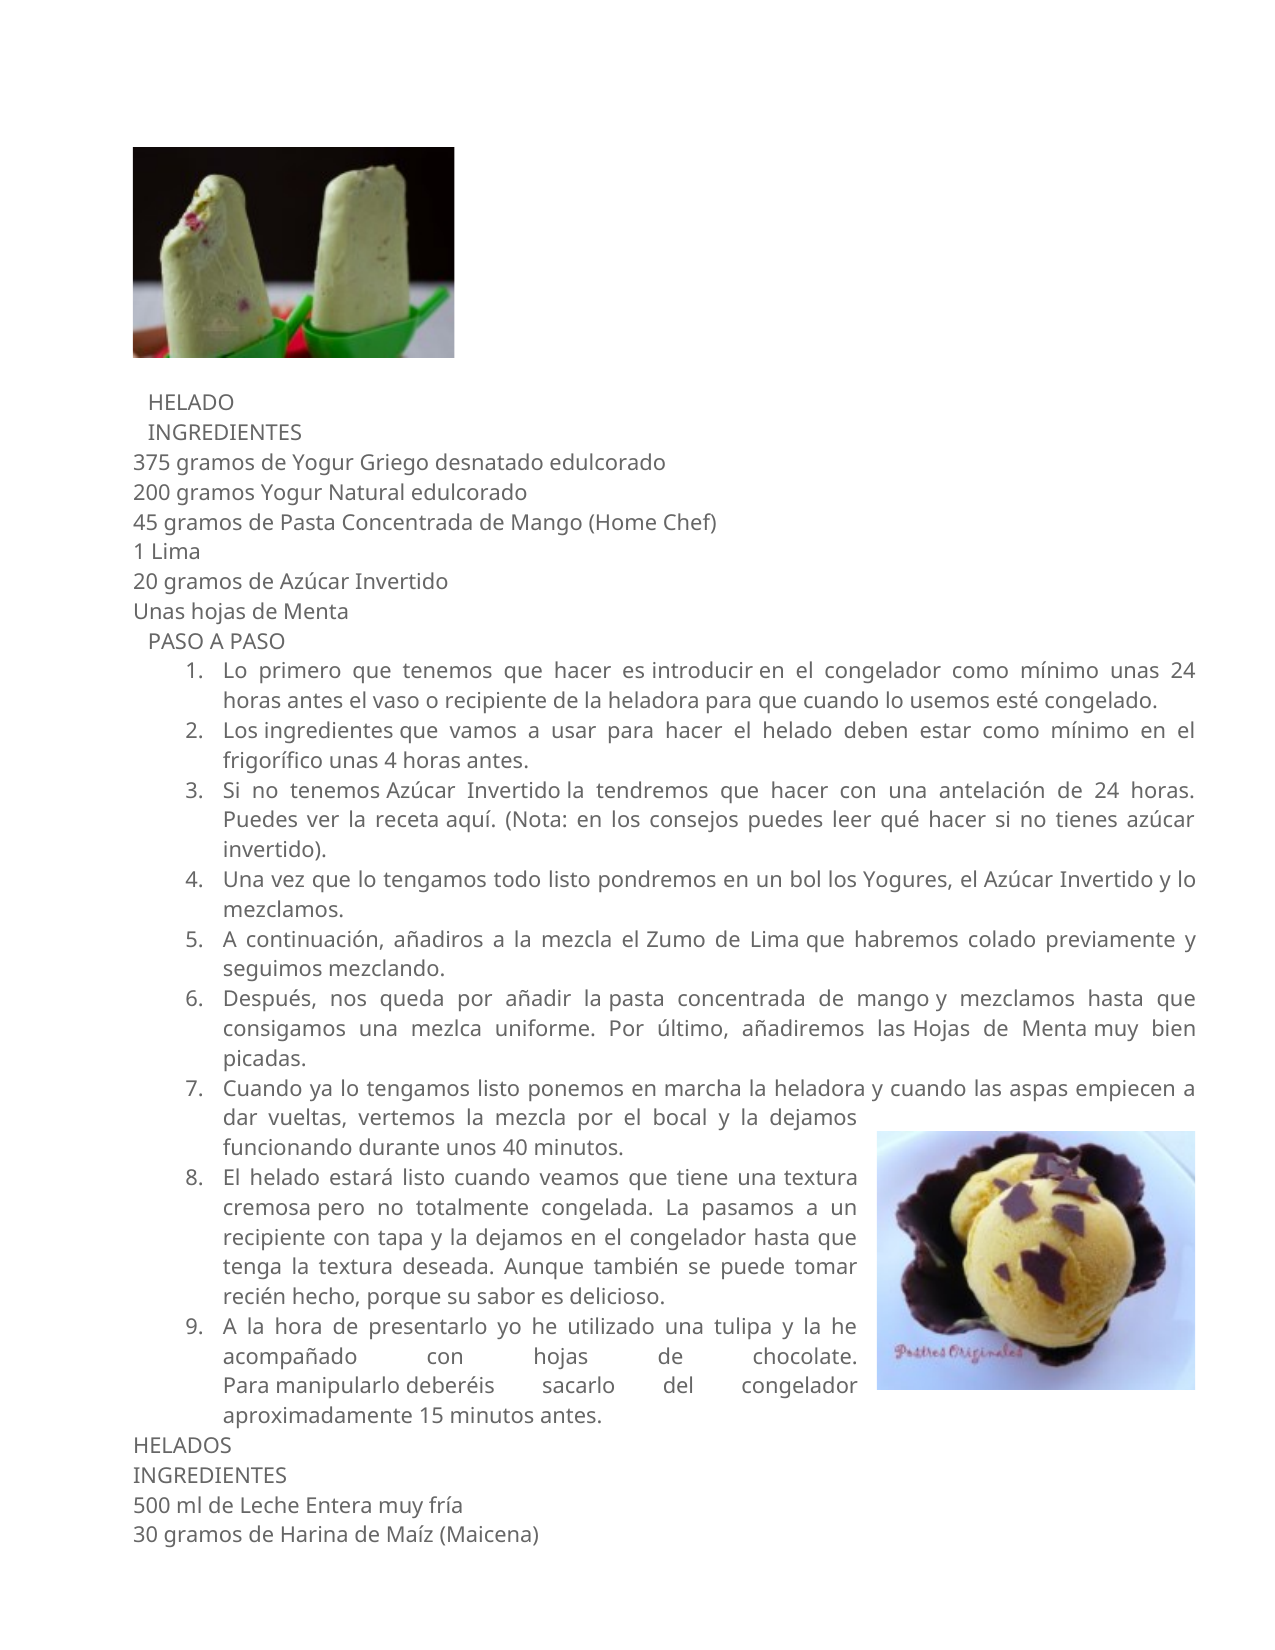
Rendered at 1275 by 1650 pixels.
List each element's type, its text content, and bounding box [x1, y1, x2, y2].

text PASO A PASO [148, 626, 1196, 656]
text 500 ml de Leche Entera muy fría [133, 1490, 1196, 1519]
picture [876, 1131, 1196, 1390]
text 30 gramos de Harina de Maíz (Maicena) [133, 1519, 1196, 1549]
picture [132, 147, 455, 358]
list Lo primero que tenemos que hacer es introducir en el congelador como mínimo unas 24 horas antes el vaso o recipiente de la heladora para que cuando lo usemos esté congelado. [185, 656, 1196, 715]
list A continuación, añadiros a la mezcla el Zumo de Lima que habremos colado previamente y seguimos mezclando. [185, 924, 1196, 983]
text 1 Lima [133, 536, 1196, 566]
text HELADOS [89, 1430, 1196, 1460]
list A la hora de presentarlo yo he utilizado una tulipa y la he acompañado con hojas de chocolate. Para manipularlo deberéis sacarlo del congelador aproximadamente 15 minutos antes. [185, 1311, 1196, 1430]
text HELADO [148, 387, 1196, 417]
list Si no tenemos Azúcar Invertido la tendremos que hacer con una antelación de 24 horas. Puedes ver la receta aquí. (Nota: en los consejos puedes leer qué hacer si no tienes azúcar invertido). [185, 775, 1196, 864]
list Después, nos queda por añadir la pasta concentrada de mango y mezclamos hasta que consigamos una mezlca uniforme. Por último, añadiremos las Hojas de Menta muy bien picadas. [185, 983, 1196, 1073]
text 45 gramos de Pasta Concentrada de Mango (Home Chef) [133, 507, 1196, 536]
list Cuando ya lo tengamos listo ponemos en marcha la heladora y cuando las aspas empiecen a dar vueltas, vertemos la mezcla por el bocal y la dejamos funcionando durante unos 40 minutos. [185, 1073, 1196, 1162]
text 200 gramos Yogur Natural edulcorado [133, 477, 1196, 507]
text 375 gramos de Yogur Griego desnatado edulcorado [133, 447, 1196, 477]
list Una vez que lo tengamos todo listo pondremos en un bol los Yogures, el Azúcar Invertido y lo mezclamos. [185, 864, 1196, 924]
list Los ingredientes que vamos a usar para hacer el helado deben estar como mínimo en el frigorífico unas 4 horas antes. [185, 715, 1196, 775]
text Unas hojas de Menta [133, 596, 1196, 626]
list El helado estará listo cuando veamos que tiene una textura cremosa pero no totalmente congelada. La pasamos a un recipiente con tapa y la dejamos en el congelador hasta que tenga la textura deseada. Aunque también se puede tomar recién hecho, porque su sabor es delicioso. [185, 1162, 876, 1311]
text 20 gramos de Azúcar Invertido [133, 566, 1196, 596]
text INGREDIENTES [148, 417, 1196, 447]
list INGREDIENTES [133, 1460, 1196, 1490]
